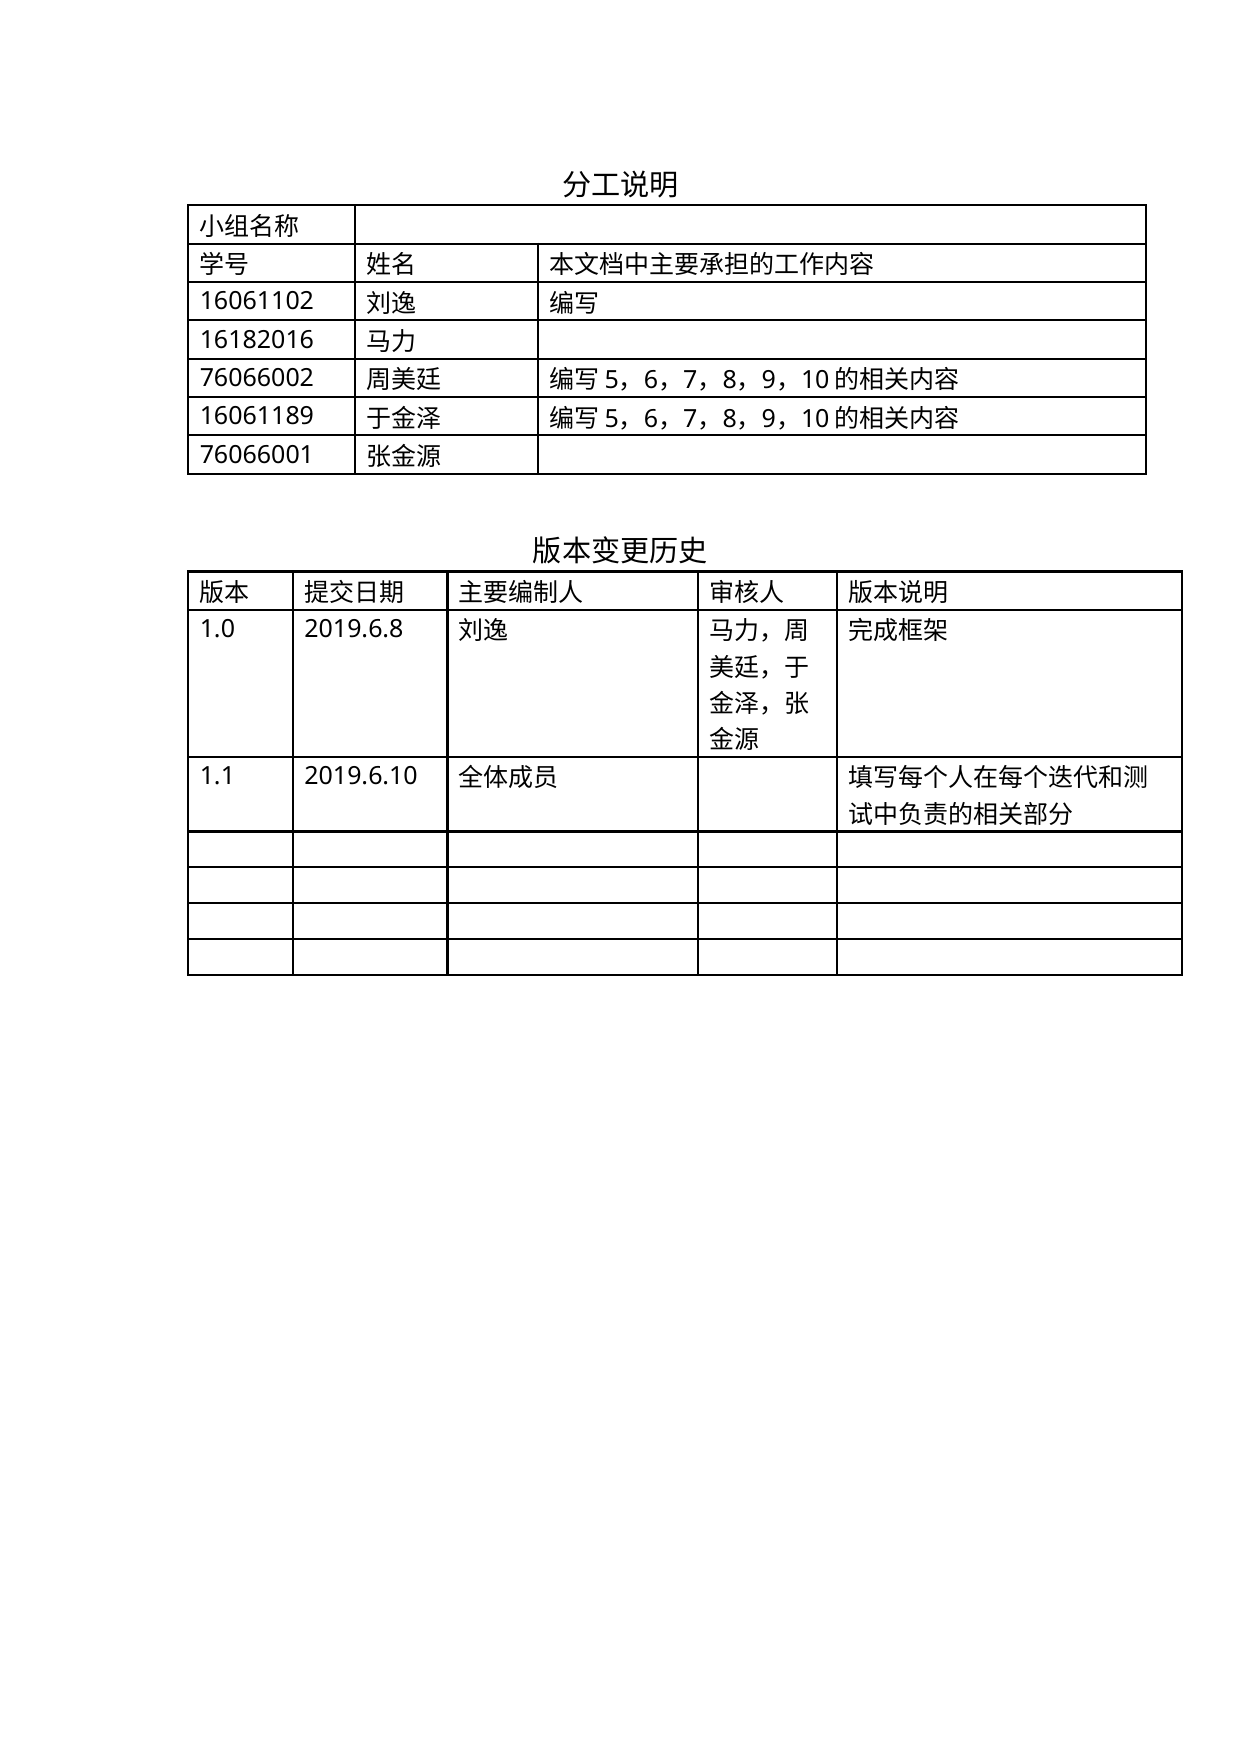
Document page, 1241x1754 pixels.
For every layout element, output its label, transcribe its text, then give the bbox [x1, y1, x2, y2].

table_cell [838, 868, 1181, 902]
table_cell 76066001 [189, 436, 354, 473]
table_cell [189, 904, 292, 938]
table_cell [539, 321, 1145, 358]
table_cell [838, 904, 1181, 938]
table_cell 1.0 [189, 611, 292, 756]
table_cell 填写每个人在每个迭代和测试中负责的相关部分 [838, 758, 1181, 830]
table_cell 完成框架 [838, 611, 1181, 756]
table_header 版本 [189, 573, 292, 609]
table_header [356, 206, 1145, 243]
table_cell 姓名 [356, 245, 537, 281]
table_cell [294, 940, 446, 974]
table_header 主要编制人 [449, 573, 697, 609]
table_cell [838, 940, 1181, 974]
table_cell 全体成员 [449, 758, 697, 830]
table_cell 2019.6.8 [294, 611, 446, 756]
table_cell 16061189 [189, 398, 354, 434]
text 版本变更历史 [187, 528, 1053, 570]
table_cell 学号 [189, 245, 354, 281]
table_cell 本文档中主要承担的工作内容 [539, 245, 1145, 281]
table_cell 刘逸 [356, 283, 537, 319]
table_cell [294, 833, 446, 866]
table_cell [699, 833, 836, 866]
table_cell [449, 868, 697, 902]
table_cell 于金泽 [356, 398, 537, 434]
table_cell 张金源 [356, 436, 537, 473]
table_cell [699, 904, 836, 938]
table_cell 16182016 [189, 321, 354, 358]
table_cell [838, 833, 1181, 866]
table_cell 76066002 [189, 360, 354, 396]
table_cell [449, 833, 697, 866]
text 分工说明 [187, 162, 1053, 204]
table_header 审核人 [699, 573, 836, 609]
table_cell [699, 868, 836, 902]
table_cell [189, 940, 292, 974]
table_cell 编写5，6，7，8，9，10的相关内容 [539, 360, 1145, 396]
table_cell [699, 940, 836, 974]
table_cell [294, 868, 446, 902]
table_cell 编写5，6，7，8，9，10的相关内容 [539, 398, 1145, 434]
table_header 提交日期 [294, 573, 446, 609]
table_cell 马力 [356, 321, 537, 358]
table_cell [449, 904, 697, 938]
table_cell [539, 436, 1145, 473]
table_cell 马力，周美廷，于金泽，张金源 [699, 611, 836, 756]
table_cell [699, 758, 836, 830]
table_cell 刘逸 [449, 611, 697, 756]
table_header 小组名称 [189, 206, 354, 243]
table_cell [189, 868, 292, 902]
table_header 版本说明 [838, 573, 1181, 609]
table_cell 1.1 [189, 758, 292, 830]
table_cell 编写 [539, 283, 1145, 319]
table_cell [449, 940, 697, 974]
table_cell 周美廷 [356, 360, 537, 396]
table_cell [189, 833, 292, 866]
table_cell 2019.6.10 [294, 758, 446, 830]
table_cell [294, 904, 446, 938]
table_cell 16061102 [189, 283, 354, 319]
